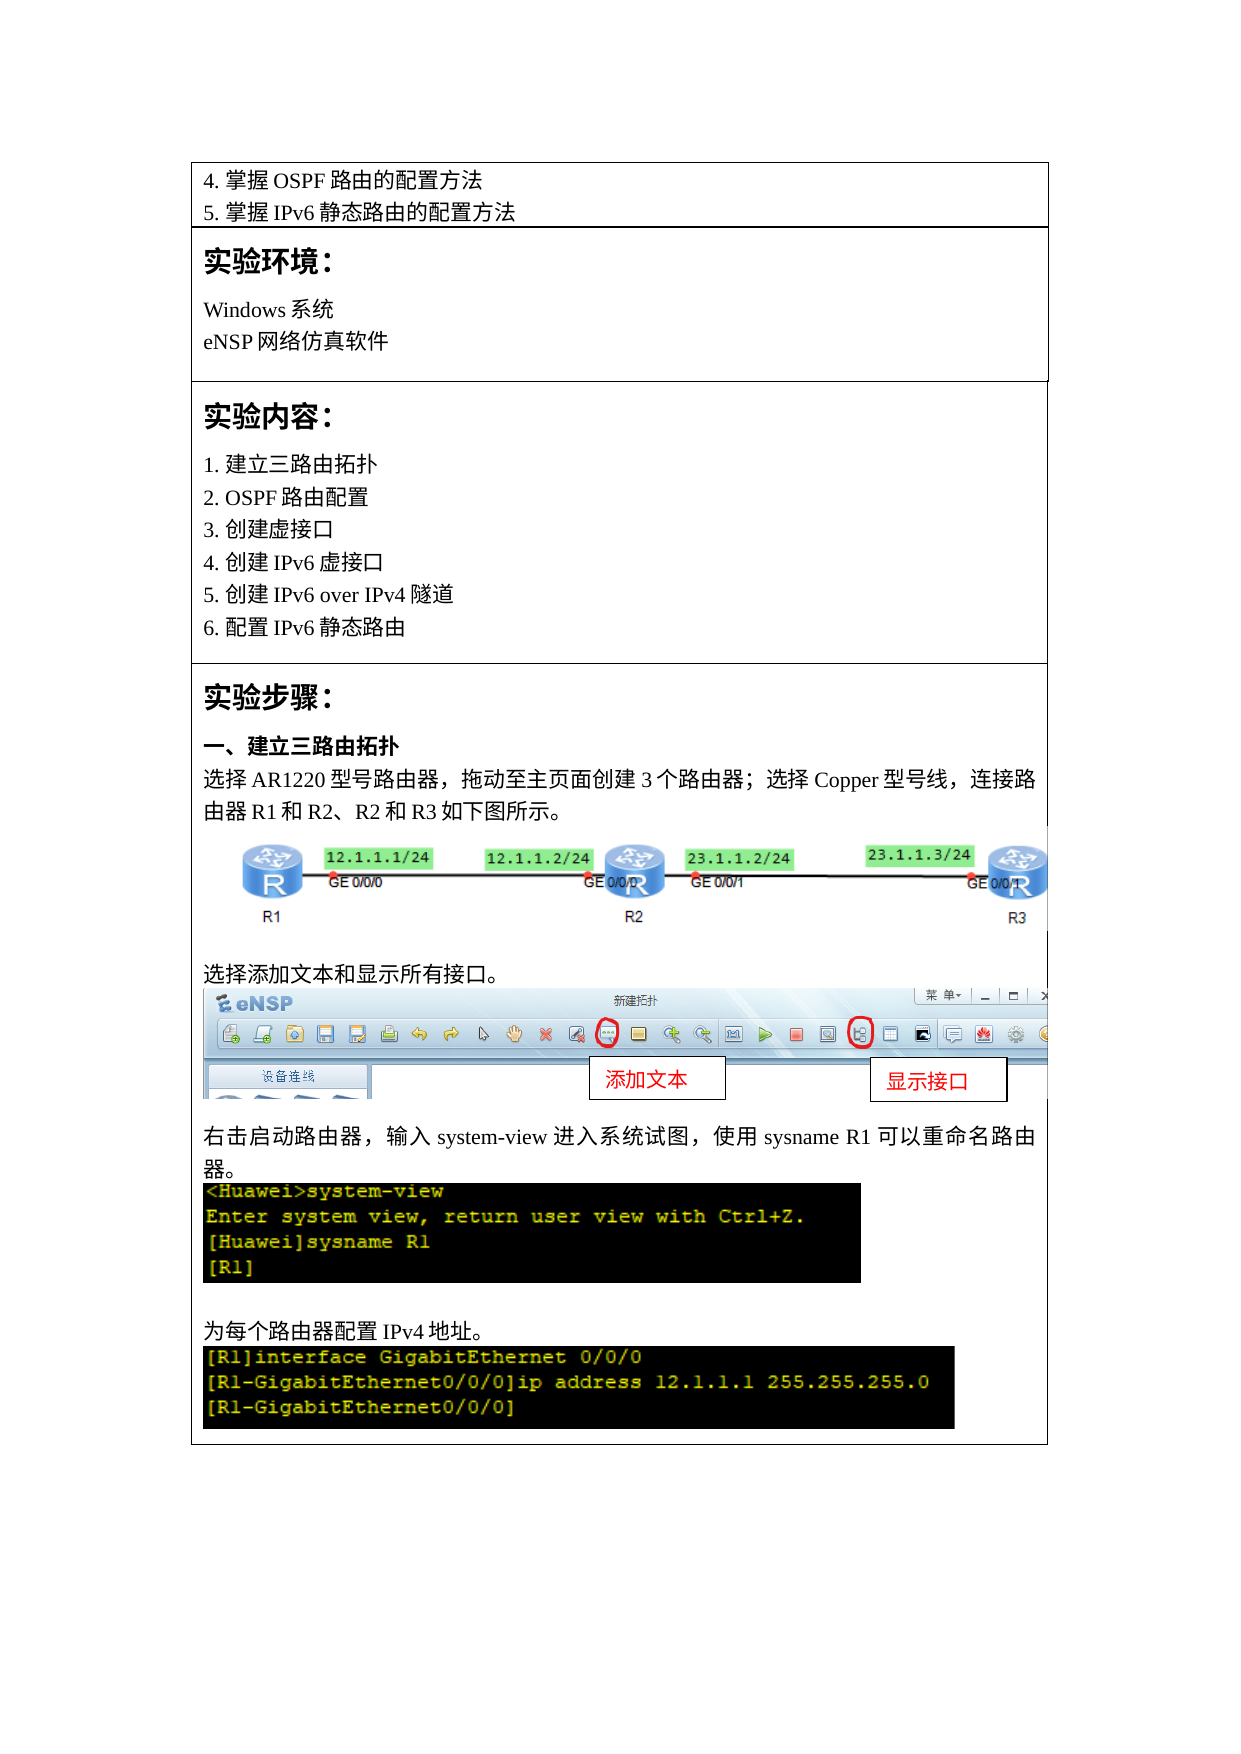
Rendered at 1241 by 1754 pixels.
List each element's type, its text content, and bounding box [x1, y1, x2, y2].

picture [203, 988, 1048, 1099]
table_cell 实验内容： 建立三路由拓扑 OSPF路由配置 创建虚接口 创建IPv6虚接口 创建IPv6 over IPv4隧道 配置IPv6静态路由 [192, 382, 1047, 663]
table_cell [192, 664, 1047, 1444]
picture [203, 826, 1048, 931]
picture [203, 1183, 861, 1283]
table_cell 实验环境： Windows系统 eNSP网络仿真软件 [192, 228, 1048, 381]
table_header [192, 163, 1048, 226]
picture [203, 1346, 955, 1429]
